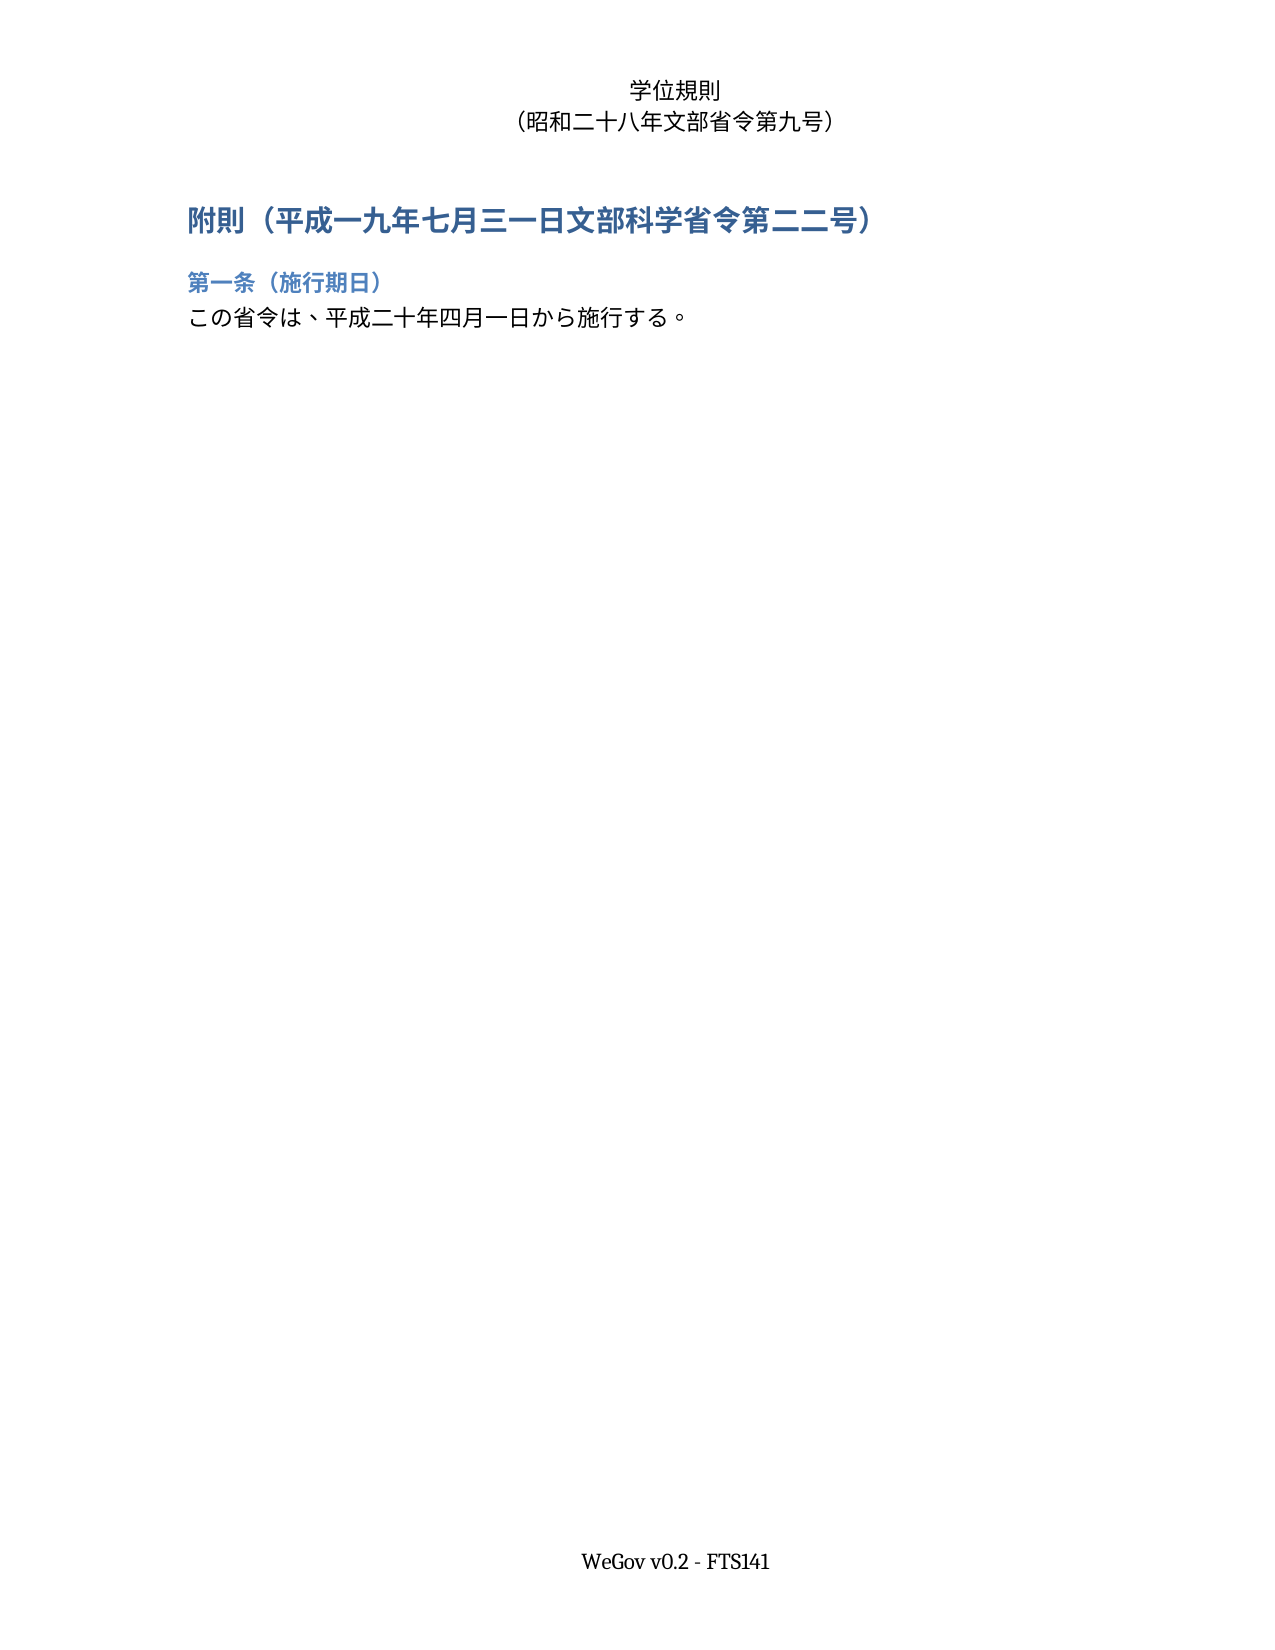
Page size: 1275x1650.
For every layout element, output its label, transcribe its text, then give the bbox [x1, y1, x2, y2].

subtitle 附則（平成一九年七月三一日文部科学省令第二二号） [187, 200, 1087, 240]
text この省令は、平成二十年四月一日から施行する。 [187, 302, 1087, 334]
subtitle 第一条（施行期日） [187, 266, 1087, 298]
